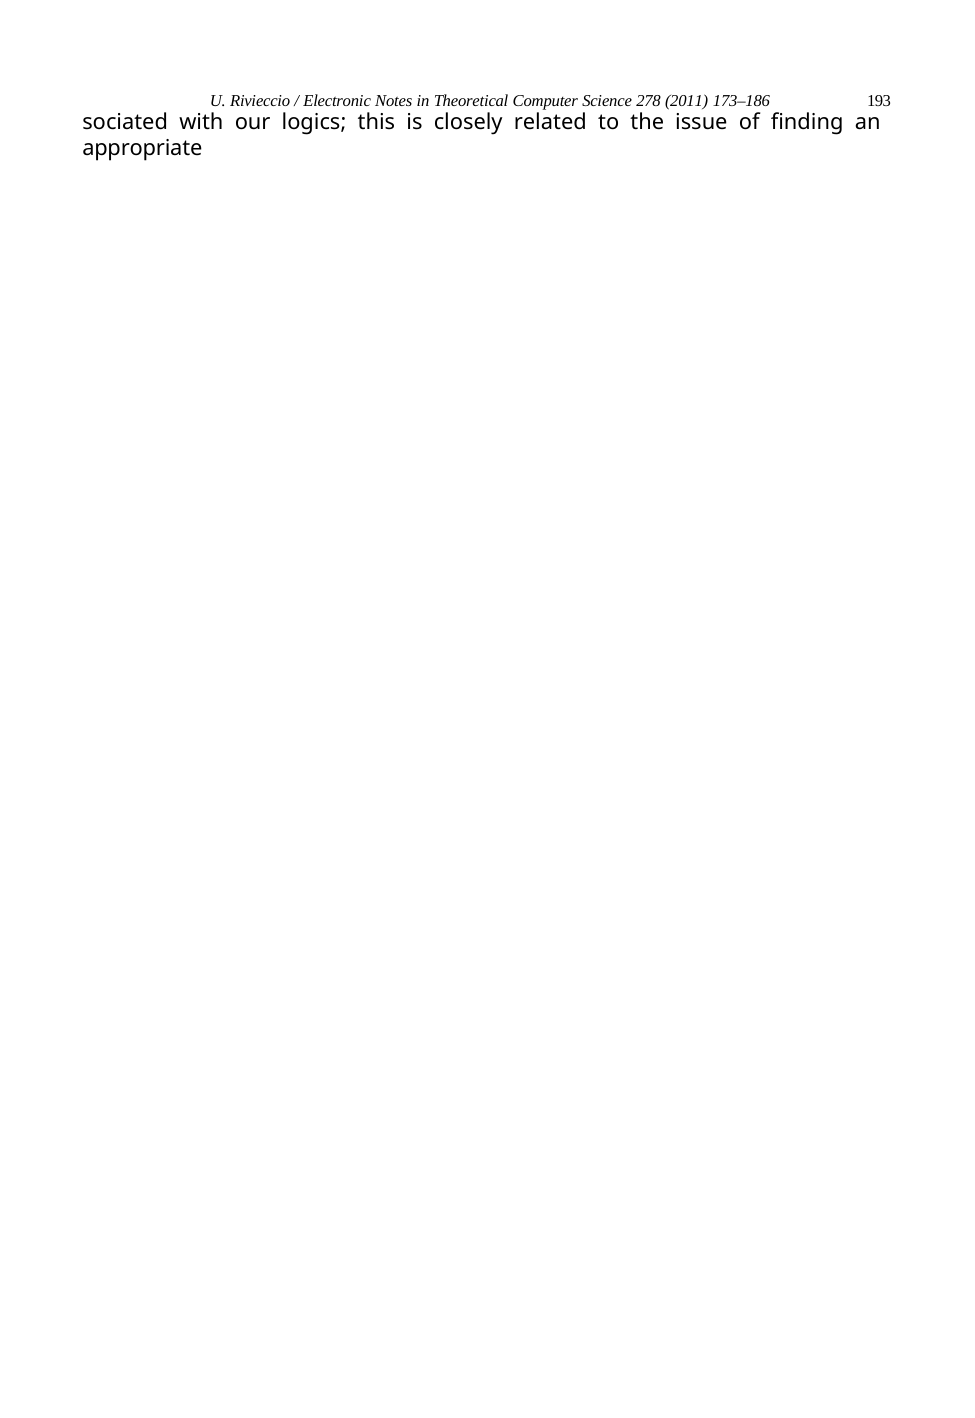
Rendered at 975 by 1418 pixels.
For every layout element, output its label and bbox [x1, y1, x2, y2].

text [82, 108, 881, 162]
